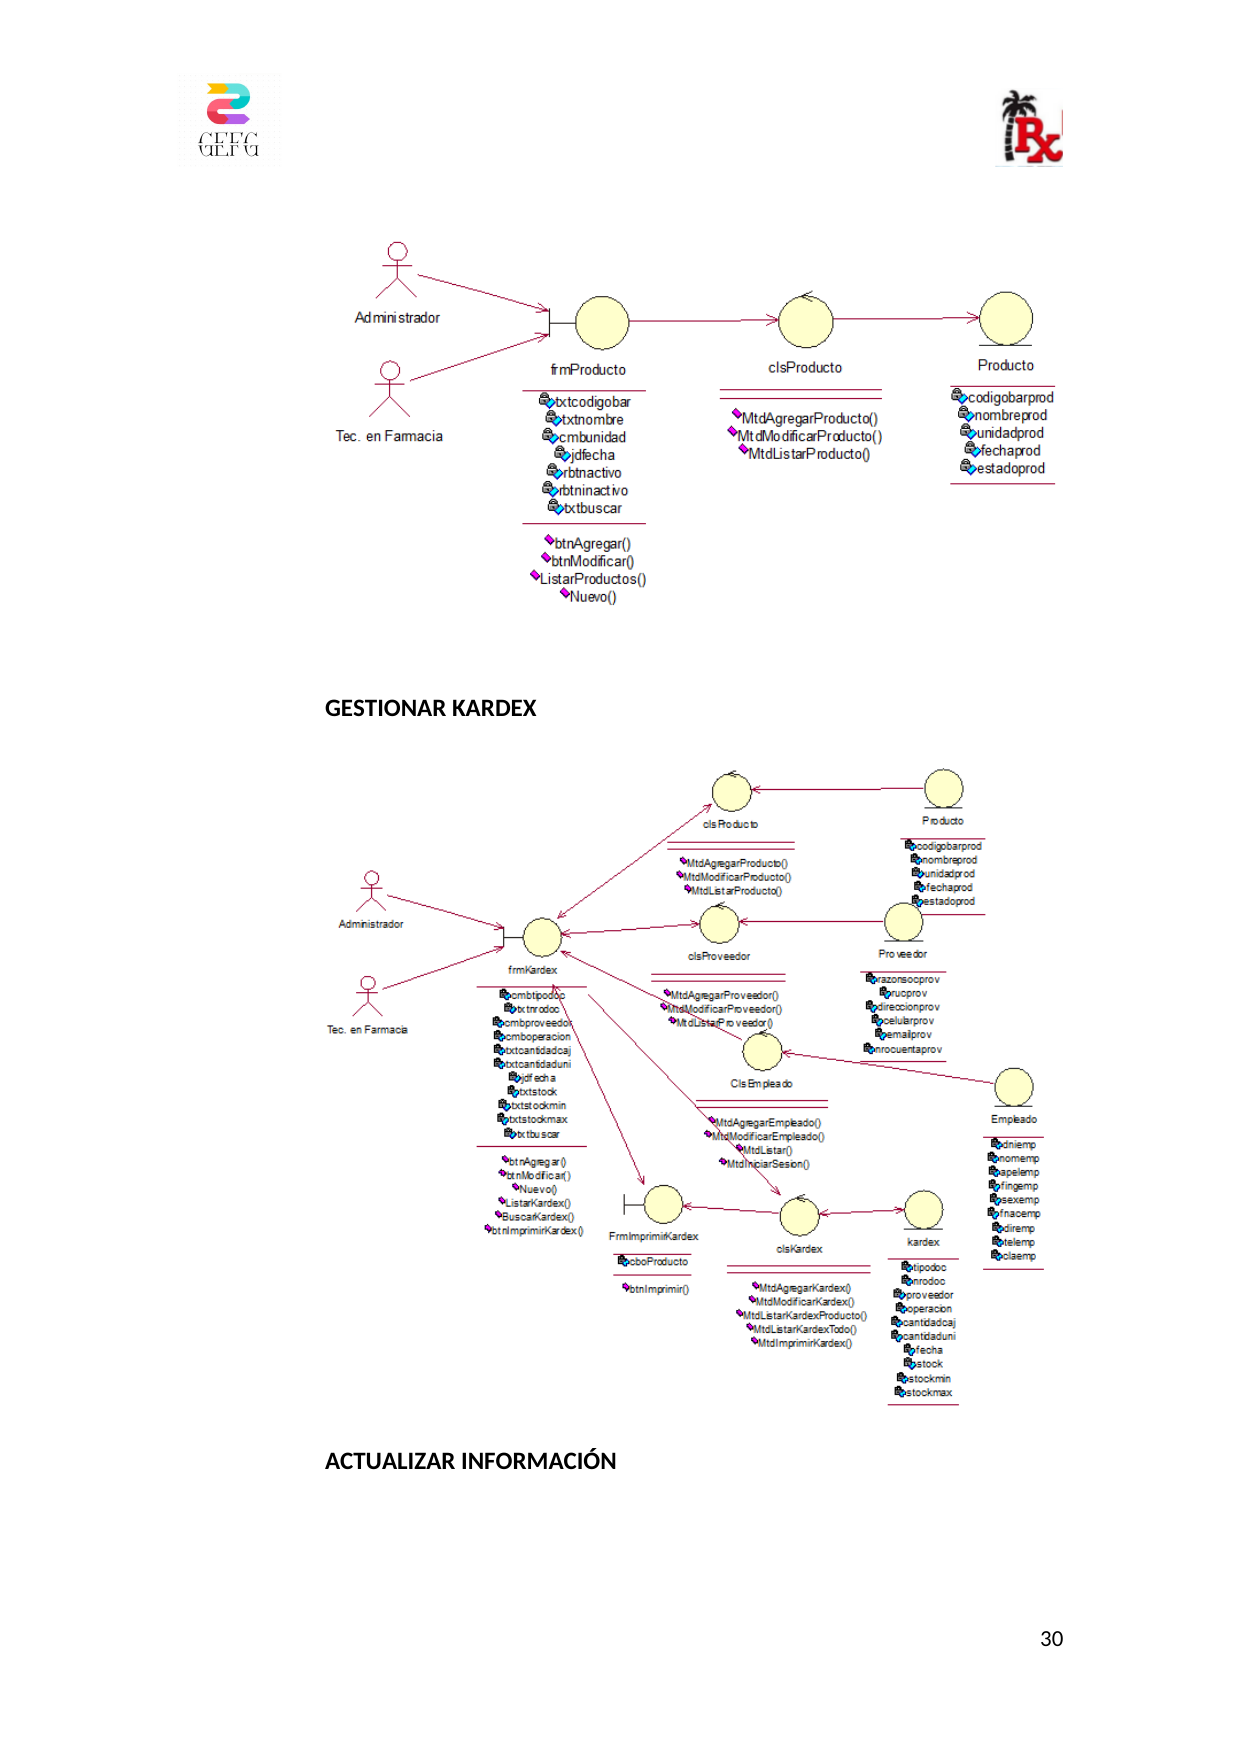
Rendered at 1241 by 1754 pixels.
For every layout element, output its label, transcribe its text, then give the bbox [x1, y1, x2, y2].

picture [324, 758, 1075, 1410]
picture [177, 73, 282, 167]
picture [324, 222, 1075, 625]
picture [995, 88, 1063, 167]
list ACTUALIZAR INFORMACIÓN [297, 1445, 1063, 1475]
list GESTIONAR KARDEX [297, 692, 1063, 723]
